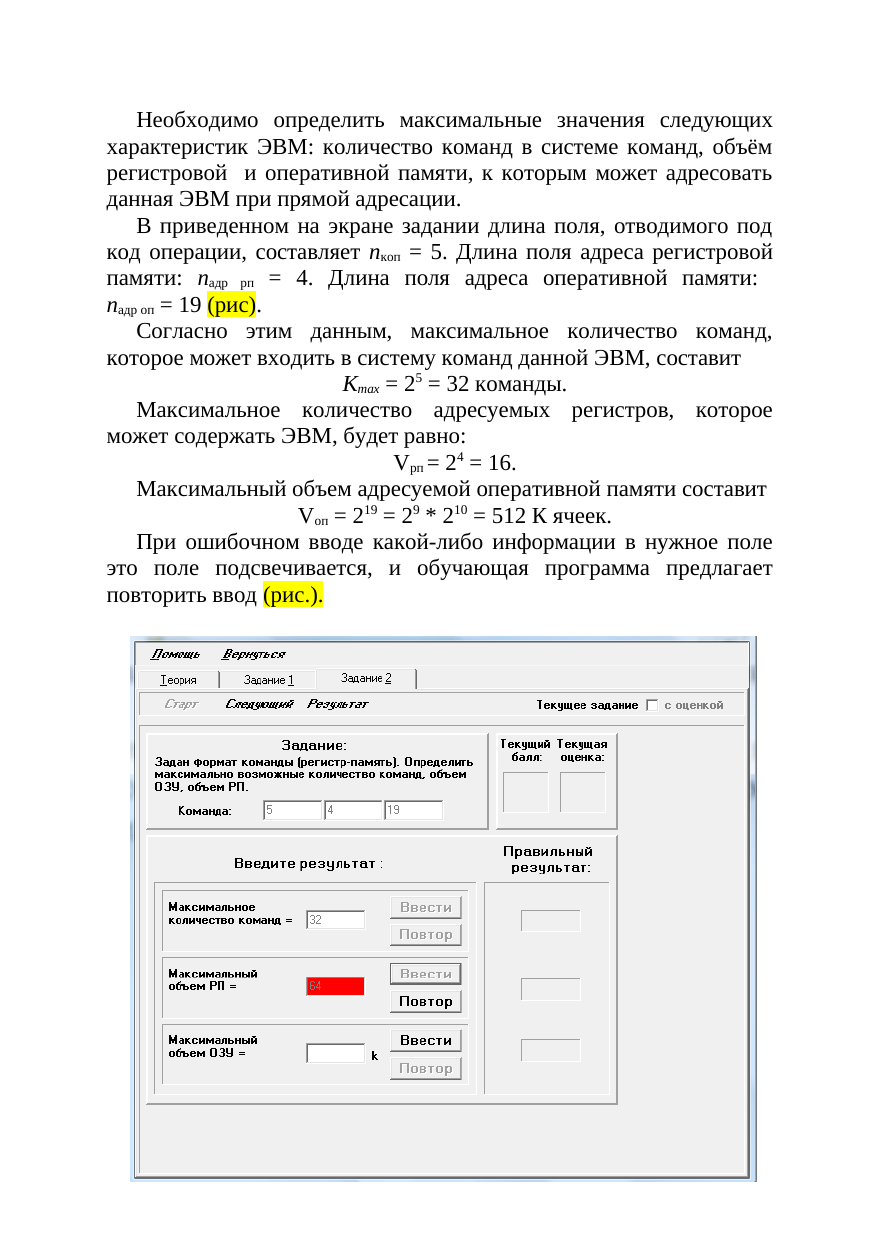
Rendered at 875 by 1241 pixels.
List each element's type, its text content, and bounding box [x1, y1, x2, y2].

picture [130, 636, 757, 1182]
text При ошибочном вводе какой-либо информации в нужное поле это поле подсвечивается, и обучающая программа предлагает повторить ввод (рис.). [106, 528, 774, 607]
text Максимальное количество адресуемых регистров, которое может содержать ЭВМ, будет равно: [106, 396, 774, 449]
text Максимальный объем адресуемой оперативной памяти составит [106, 475, 774, 502]
subtitle Необходимо определить максимальные значения следующих характеристик ЭВМ: количество команд в системе команд, объём регистровой и оперативной памяти, к которым может адресовать данная ЭВМ при прямой адресации. [106, 106, 774, 212]
text Kmax = 25 = 32 команды. [106, 370, 774, 396]
text В приведенном на экране задании длина поля, отводимого под код операции, составляет nкоп = 5. Длина поля адреса регистровой памяти: nадр рп = 4. Длина поля адреса оперативной памяти: nадр оп = 19 (рис). [106, 212, 774, 317]
text Согласно этим данным, максимальное количество команд, которое может входить в систему команд данной ЭВМ, составит [106, 317, 774, 370]
text Vоп = 219 = 29 * 210 = 512 К ячеек. [106, 502, 774, 528]
text Vрп = 24 = 16. [106, 449, 774, 475]
